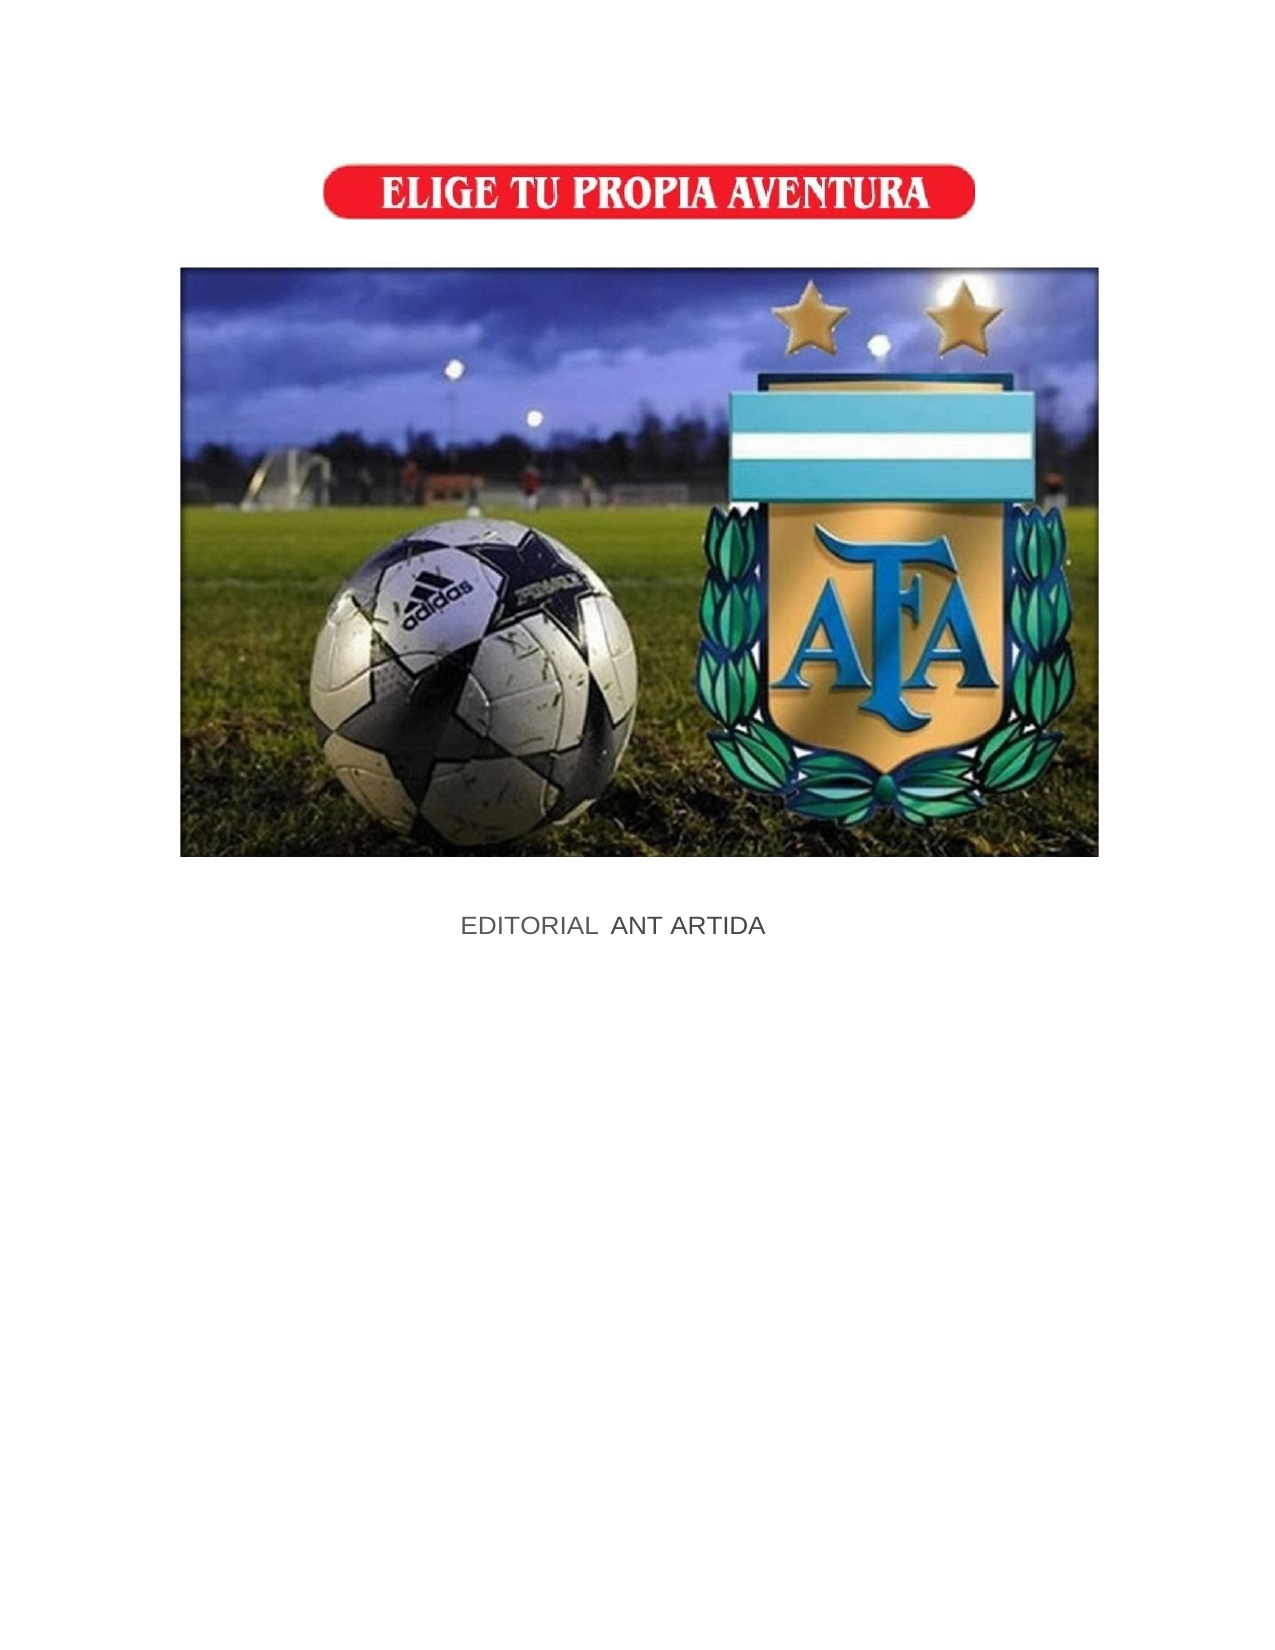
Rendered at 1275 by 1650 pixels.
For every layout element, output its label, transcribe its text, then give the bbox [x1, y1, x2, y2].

text EDITORIAL ANT ARTIDA [213, 911, 1013, 940]
picture [322, 160, 975, 220]
picture [180, 262, 1099, 857]
